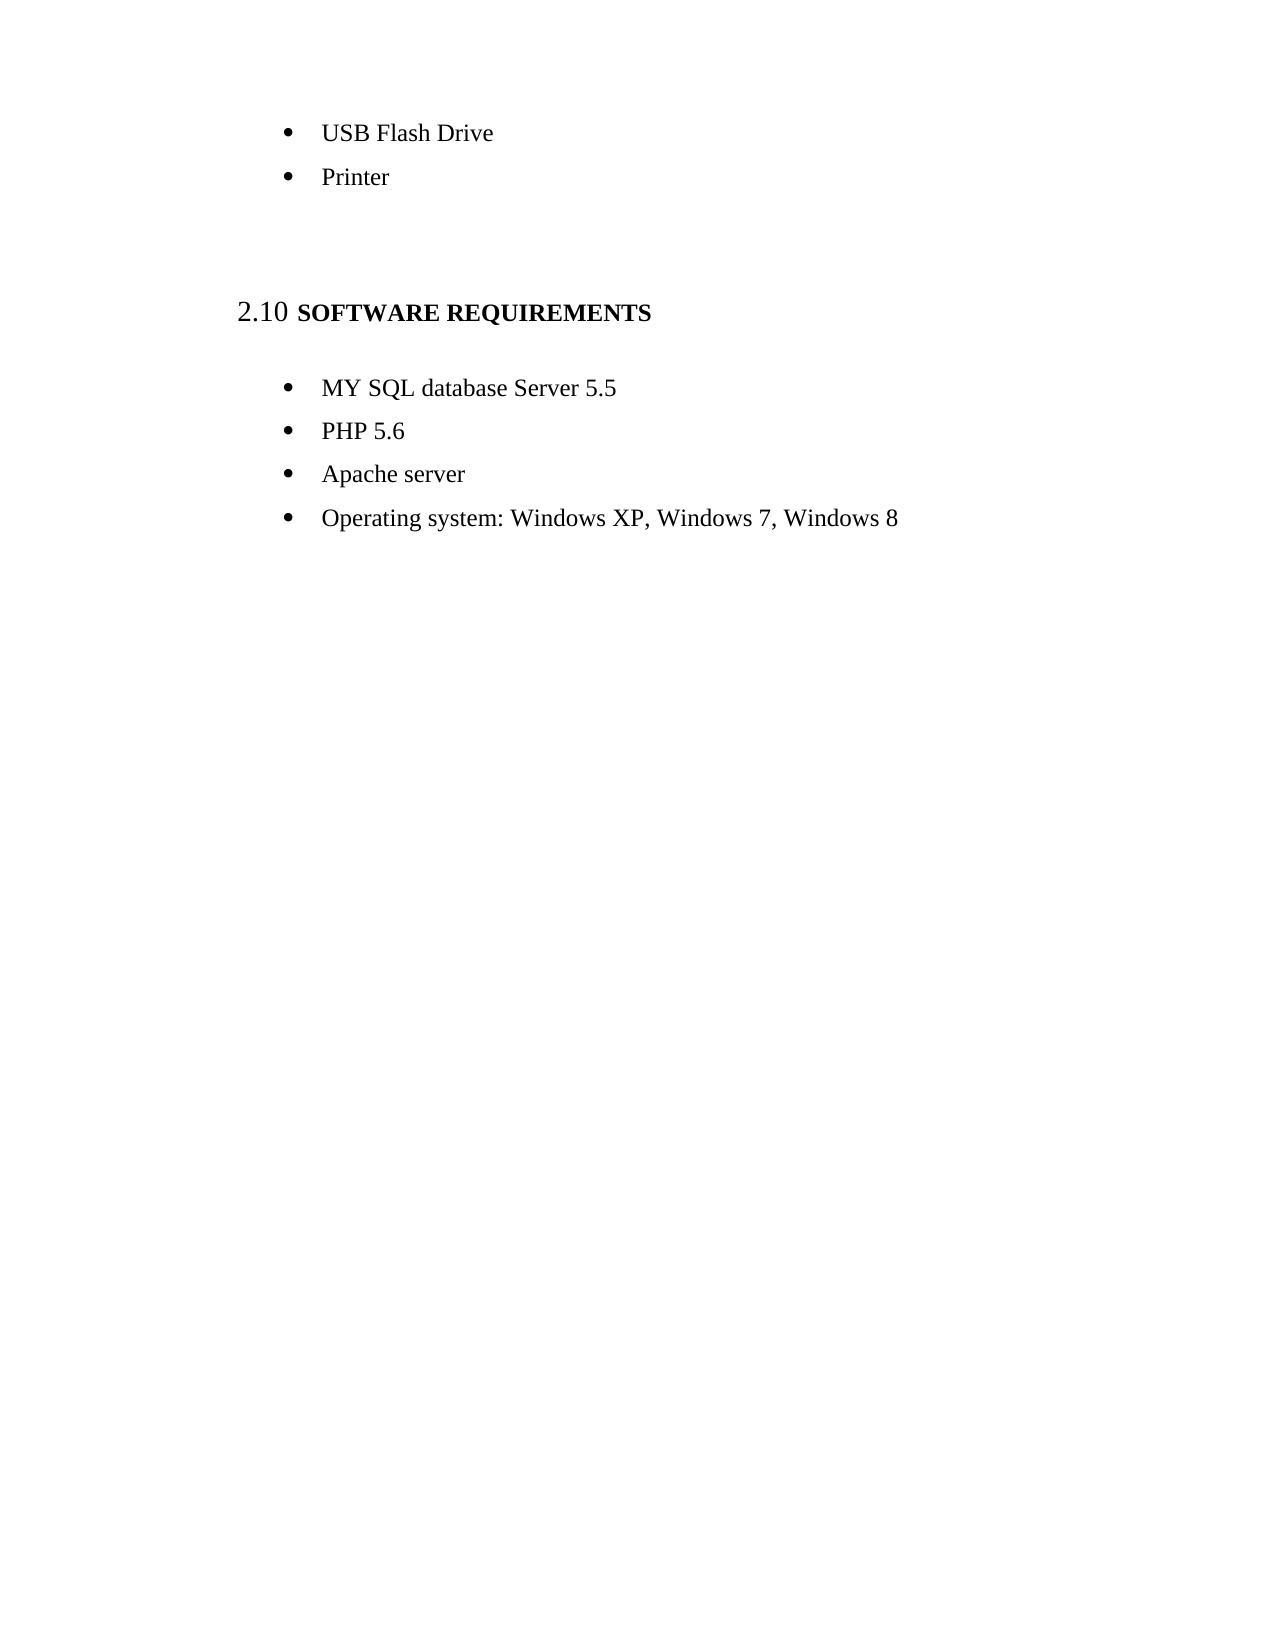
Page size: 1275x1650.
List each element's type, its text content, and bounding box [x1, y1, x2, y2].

list PHP 5.6 [284, 416, 1156, 445]
list MY SQL database Server 5.5 [284, 373, 1156, 402]
subtitle SOFTWARE REQUIREMENTS [237, 294, 1156, 327]
list Apache server [284, 459, 1156, 488]
list USB Flash Drive [284, 118, 1156, 147]
list Operating system: Windows XP, Windows 7, Windows 8 [284, 503, 1156, 531]
list Printer [284, 162, 1156, 190]
